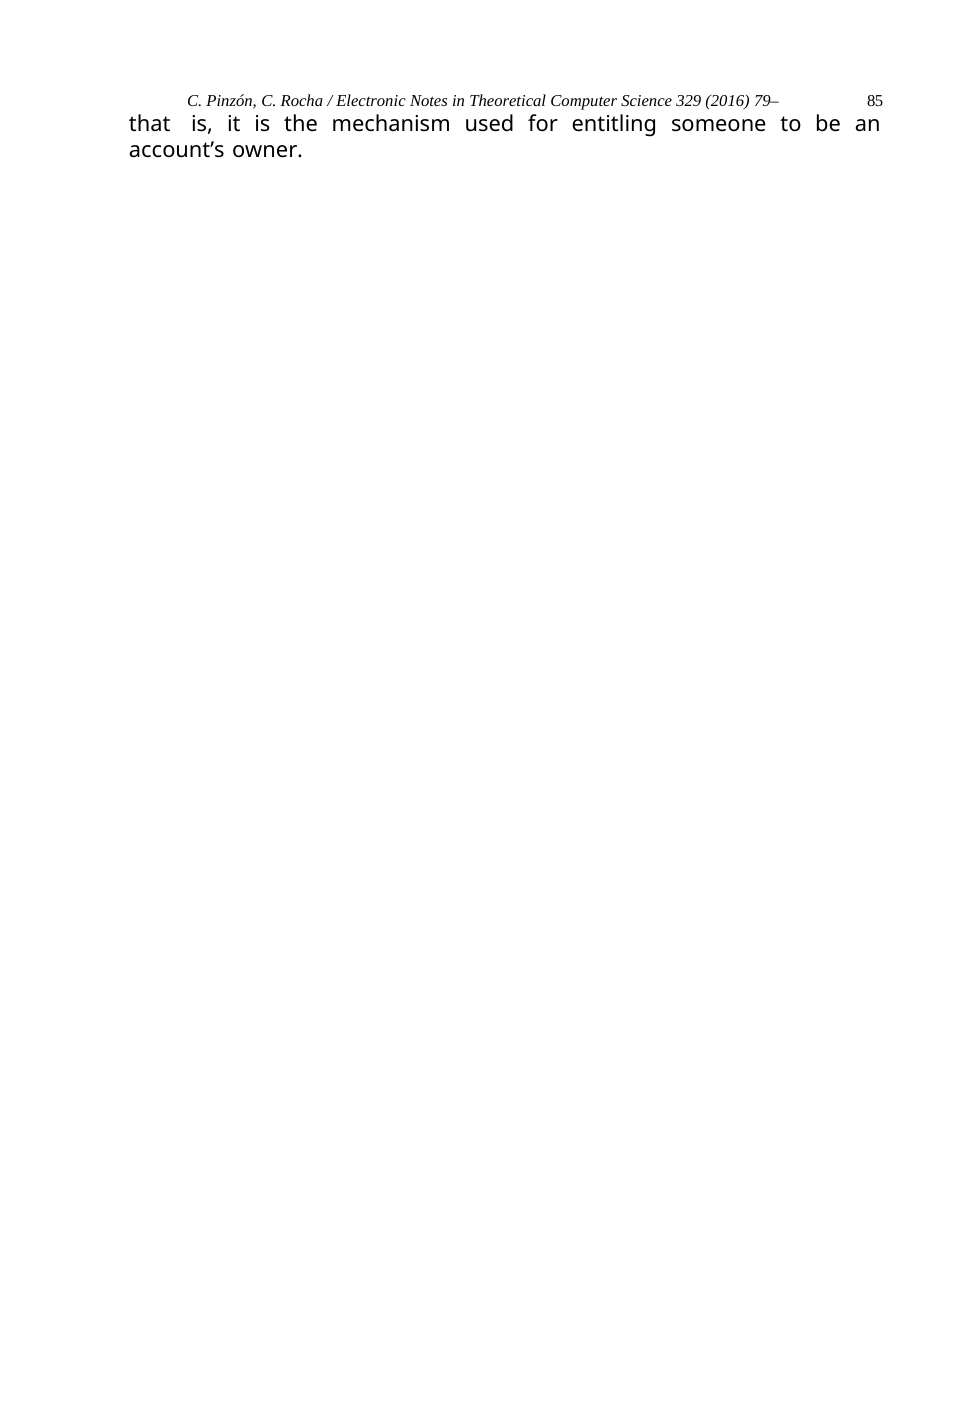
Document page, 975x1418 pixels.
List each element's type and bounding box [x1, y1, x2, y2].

list [108, 110, 881, 164]
